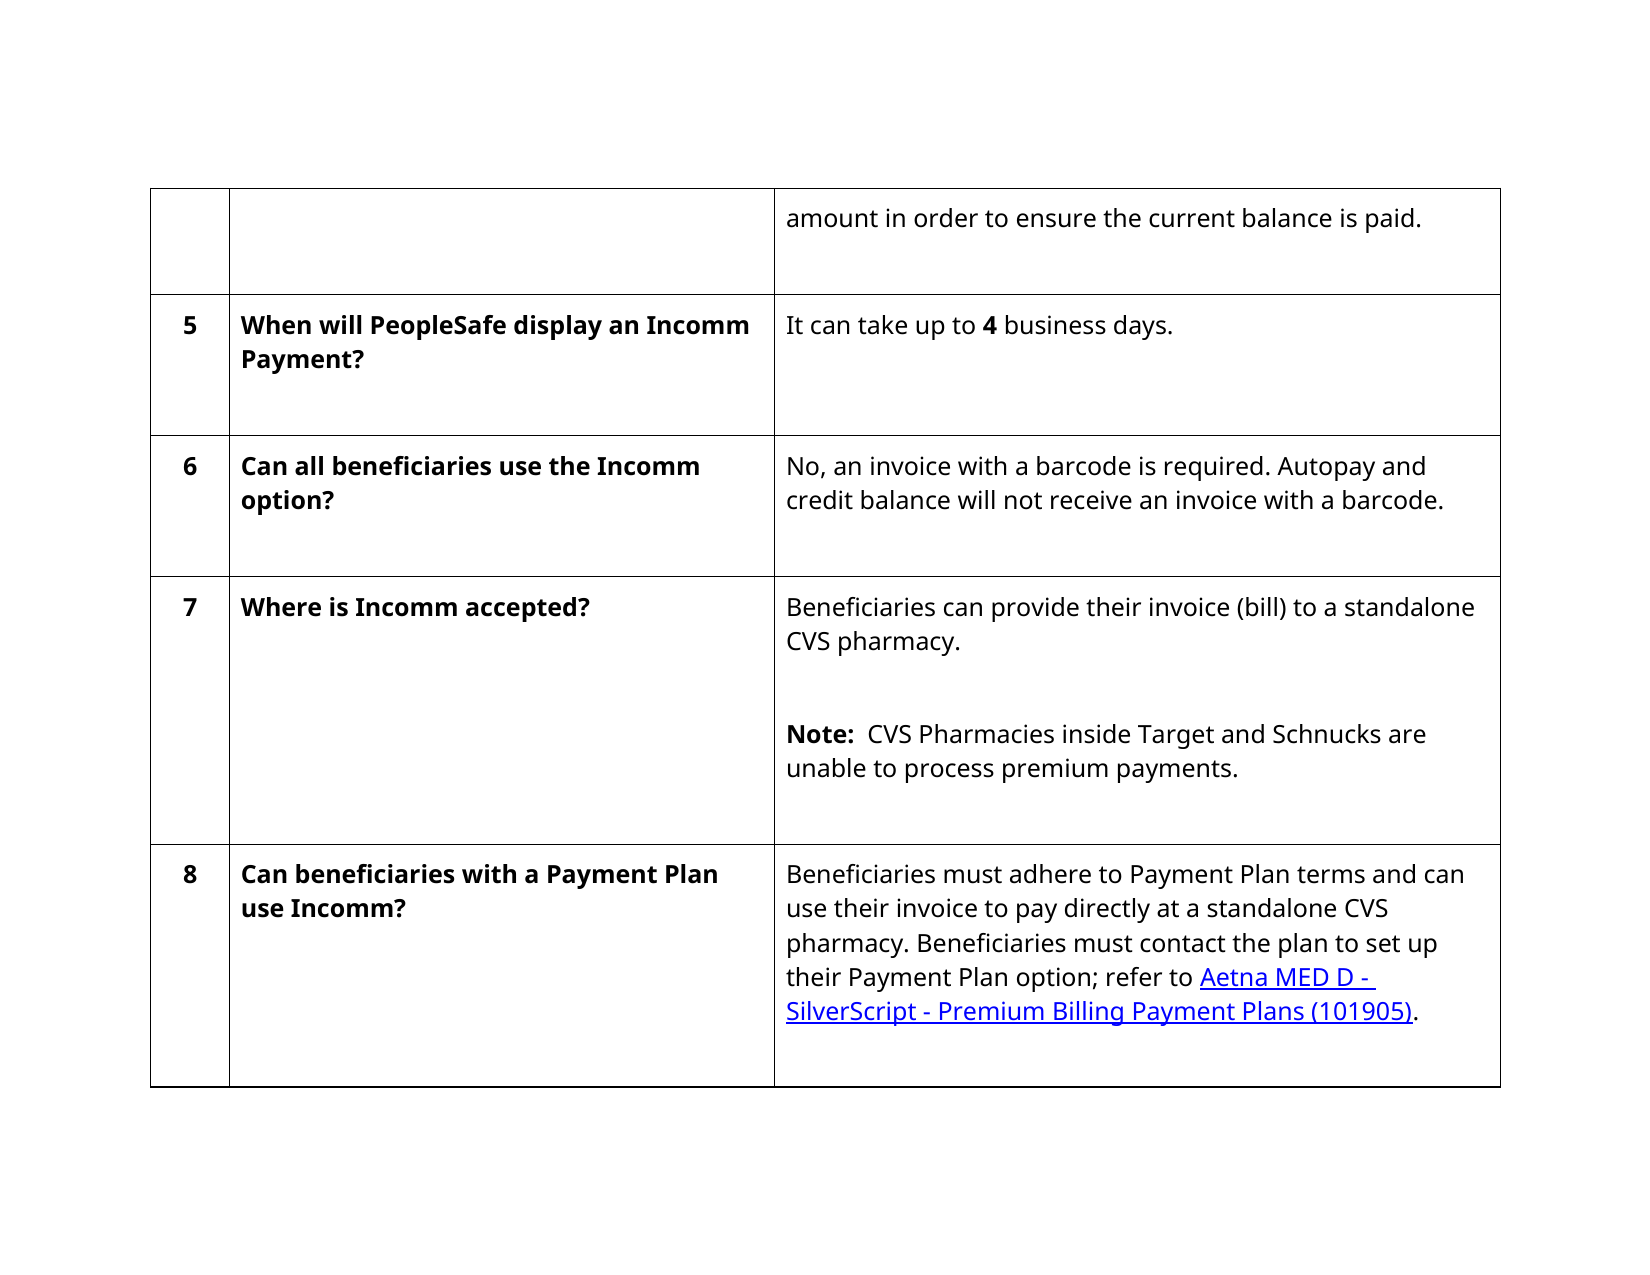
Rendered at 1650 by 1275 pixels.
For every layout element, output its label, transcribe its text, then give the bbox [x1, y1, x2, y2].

table_cell Can all beneficiaries use the Incomm option? [230, 436, 774, 576]
table_cell 8 [151, 845, 229, 1086]
table_cell Beneficiaries can provide their invoice (bill) to a standalone CVS pharmacy. Note: CVS Pharmacies inside Target and Schnucks are unable to process premium payments. [775, 577, 1500, 843]
table_cell No, an invoice with a barcode is required. Autopay and credit balance will not receive an invoice with a barcode. [775, 436, 1500, 576]
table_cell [775, 189, 1500, 294]
table_cell 4 [151, 189, 229, 294]
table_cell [775, 845, 1500, 1086]
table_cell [230, 189, 774, 294]
table_cell When will PeopleSafe display an Incomm Payment? [230, 295, 774, 435]
table_cell 7 [151, 577, 229, 843]
table_cell It can take up to 4 business days. [775, 295, 1500, 435]
table_cell 6 [151, 436, 229, 576]
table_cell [230, 845, 774, 1086]
table_cell Where is Incomm accepted? [230, 577, 774, 843]
table_cell 5 [151, 295, 229, 435]
